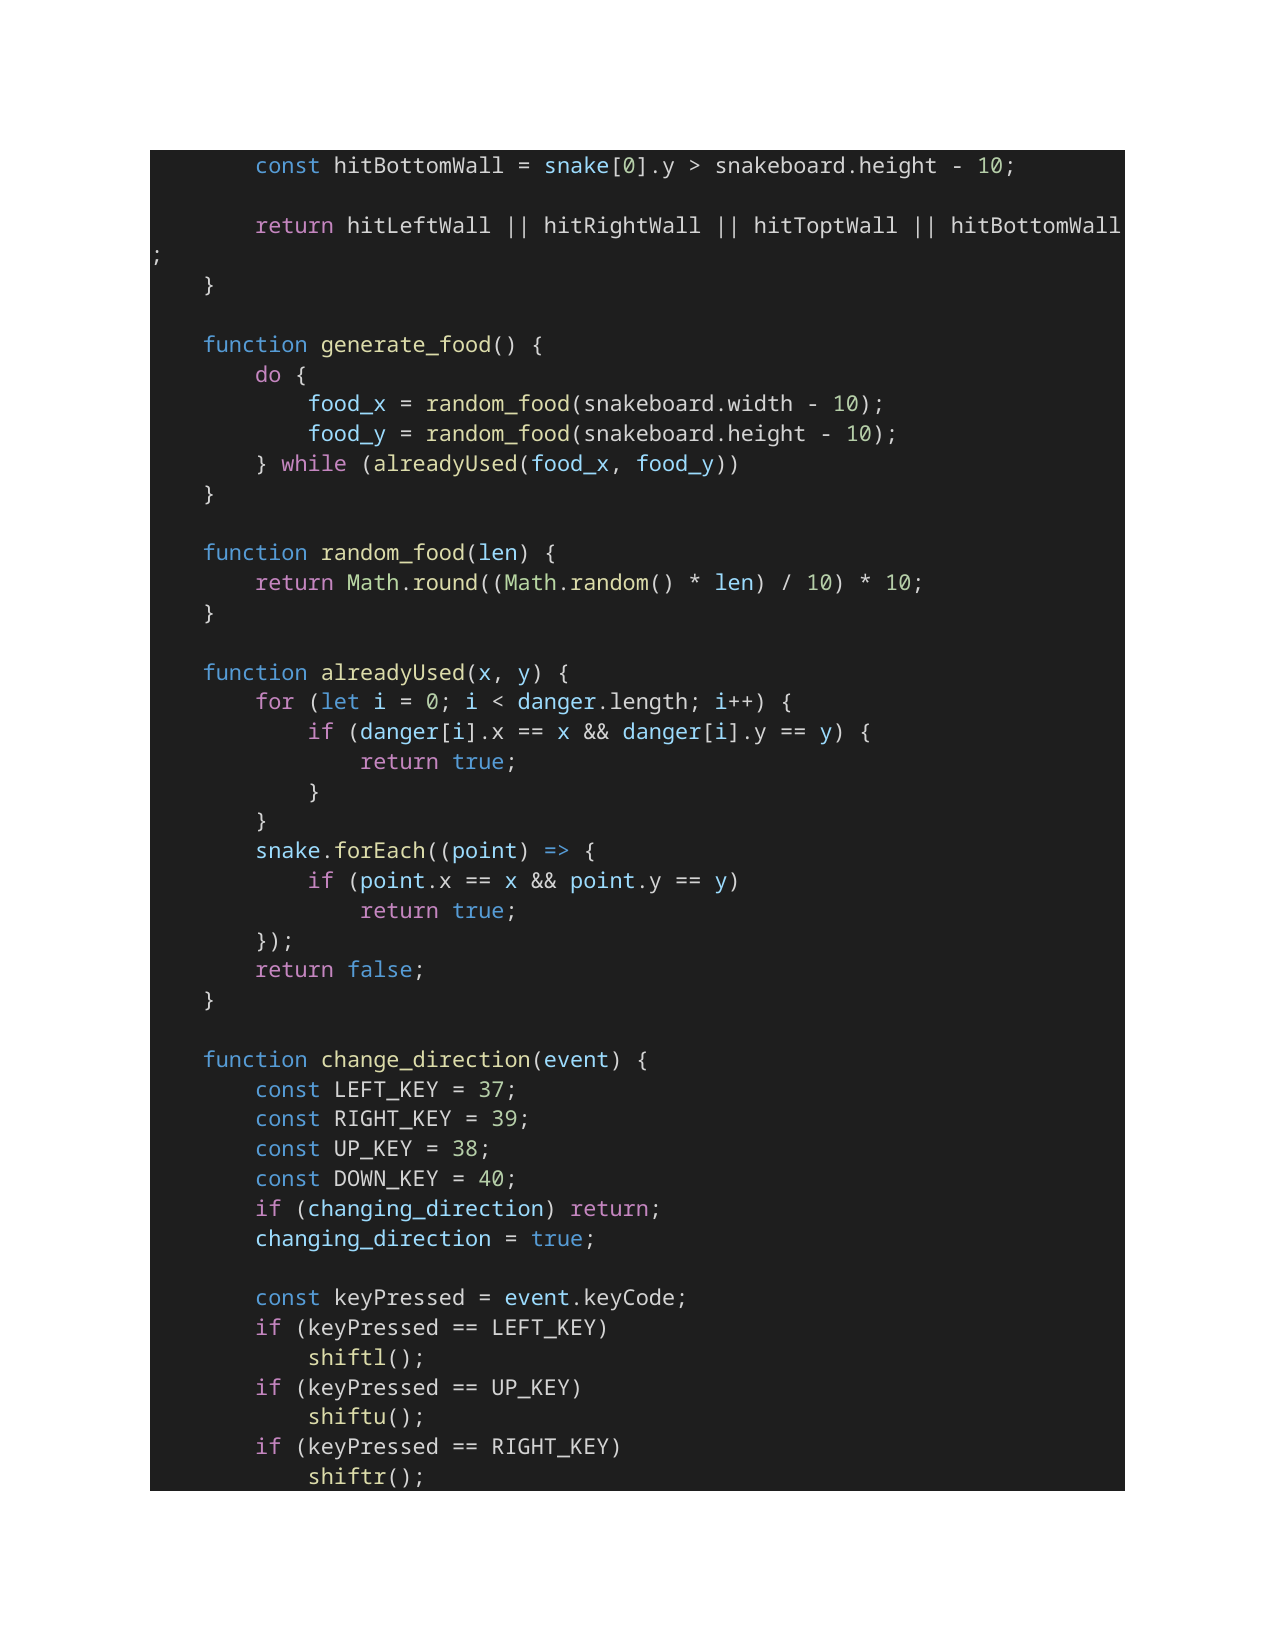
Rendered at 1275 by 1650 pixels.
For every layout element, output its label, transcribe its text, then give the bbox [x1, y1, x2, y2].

text } while (alreadyUsed(food_x, food_y)) [150, 448, 1125, 478]
text shiftu(); [150, 1401, 1125, 1431]
text return Math.round((Math.random() * len) / 10) * 10; [150, 567, 1125, 597]
text if (keyPressed == RIGHT_KEY) [150, 1431, 1125, 1461]
text } [150, 597, 1125, 627]
text const DOWN_KEY = 40; [150, 1163, 1125, 1193]
text return false; [150, 954, 1125, 984]
text } [150, 478, 1125, 507]
text shiftr(); [150, 1461, 1125, 1491]
text if (keyPressed == UP_KEY) [150, 1371, 1125, 1401]
text for (let i = 0; i < danger.length; i++) { [150, 686, 1125, 716]
text } [150, 984, 1125, 1014]
text function change_direction(event) { [150, 1044, 1125, 1073]
text const UP_KEY = 38; [150, 1133, 1125, 1163]
text if (point.x == x && point.y == y) [150, 865, 1125, 895]
text if (danger[i].x == x && danger[i].y == y) { [150, 716, 1125, 746]
text if (changing_direction) return; [150, 1193, 1125, 1222]
text shiftl(); [150, 1342, 1125, 1371]
text } [150, 805, 1125, 835]
text } [150, 269, 1125, 299]
text } [150, 776, 1125, 805]
text changing_direction = true; [150, 1222, 1125, 1252]
text return hitLeftWall || hitRightWall || hitToptWall || hitBottomWall; [150, 209, 1125, 269]
text food_y = random_food(snakeboard.height - 10); [150, 418, 1125, 448]
text function random_food(len) { [150, 537, 1125, 567]
text function generate_food() { [150, 329, 1125, 358]
text return true; [150, 746, 1125, 776]
text const keyPressed = event.keyCode; [150, 1282, 1125, 1312]
text function alreadyUsed(x, y) { [150, 656, 1125, 686]
text const RIGHT_KEY = 39; [150, 1103, 1125, 1133]
text const hitBottomWall = snake[0].y > snakeboard.height - 10; [150, 150, 1125, 180]
text if (keyPressed == LEFT_KEY) [150, 1312, 1125, 1342]
text const LEFT_KEY = 37; [150, 1073, 1125, 1103]
text return true; [150, 895, 1125, 924]
text do { [150, 358, 1125, 388]
text }); [150, 924, 1125, 954]
text food_x = random_food(snakeboard.width - 10); [150, 388, 1125, 418]
text snake.forEach((point) => { [150, 835, 1125, 865]
